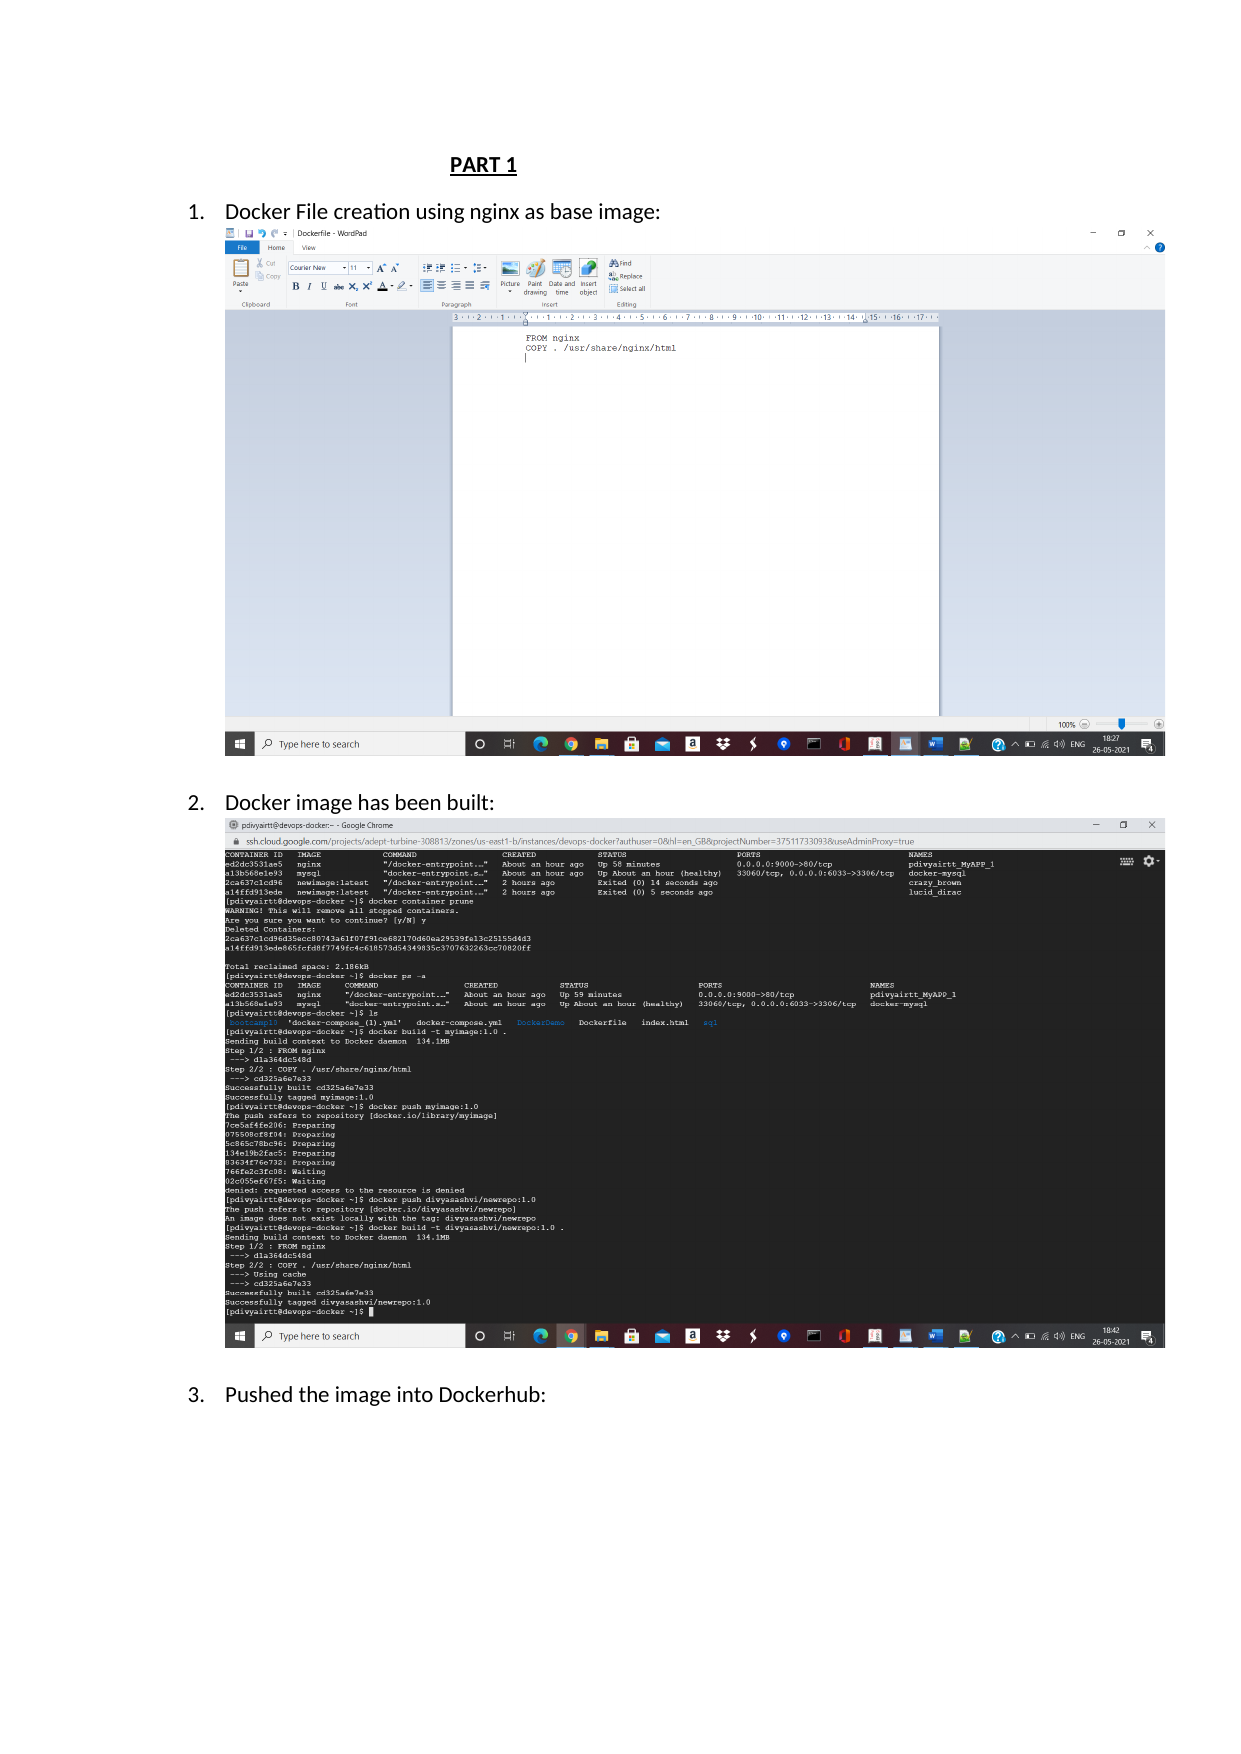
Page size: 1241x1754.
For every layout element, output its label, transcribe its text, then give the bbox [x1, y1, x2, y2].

picture [225, 227, 1166, 756]
list Docker File creation using nginx as base image: [187, 197, 1090, 225]
list Docker image has been built: [187, 788, 1090, 816]
list Pushed the image into Dockerhub: [187, 1380, 1090, 1408]
picture [225, 818, 1166, 1348]
text PART 1 [187, 150, 1090, 178]
